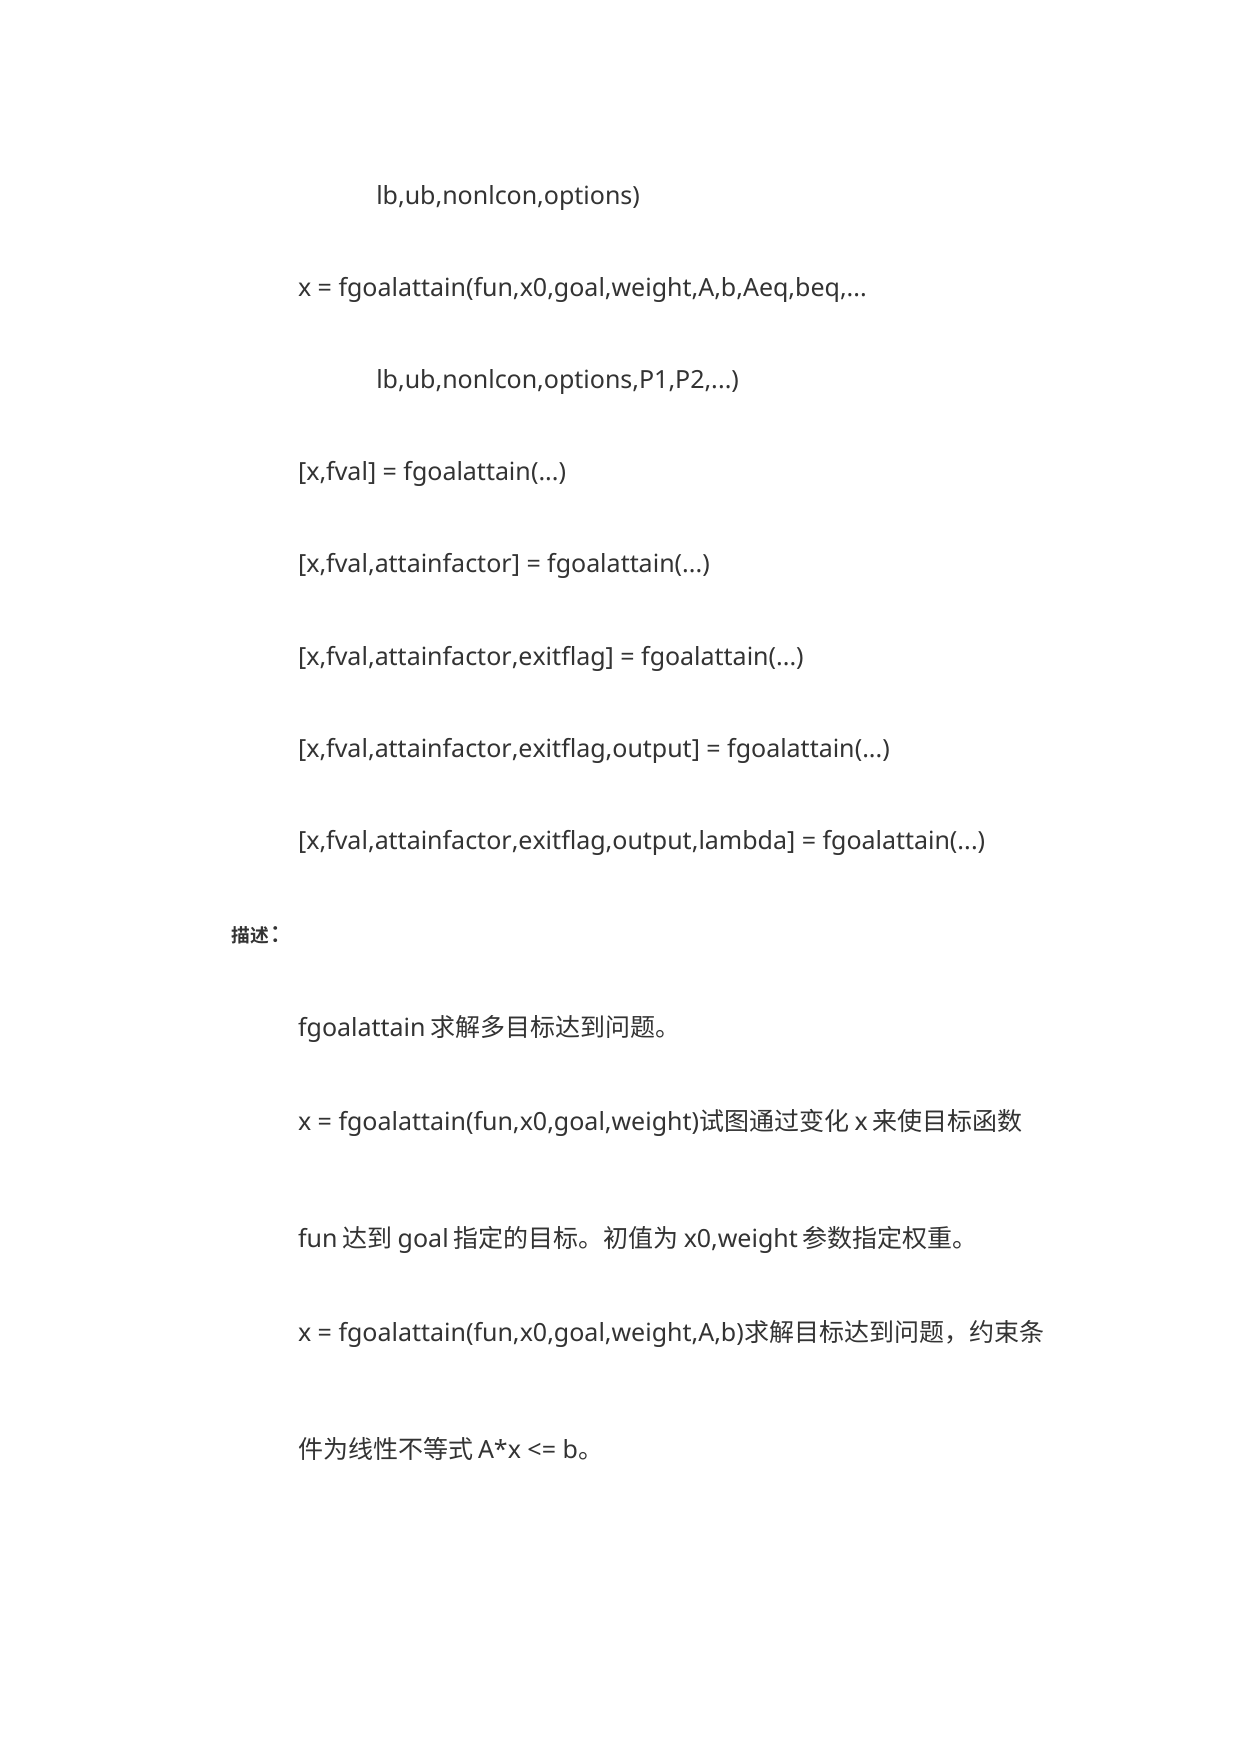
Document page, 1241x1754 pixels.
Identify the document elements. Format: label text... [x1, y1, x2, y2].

text fgoalattain求解多目标达到问题。 [298, 993, 1053, 1058]
text x = fgoalattain(fun,x0,goal,weight)试图通过变化x来使目标函数fun达到goal指定的目标。初值为x0,weight参数指定权重。 [298, 1087, 1053, 1269]
text lb,ub,nonlcon,options,P1,P2,...) [298, 346, 1053, 411]
text 描述： [232, 899, 1053, 964]
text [298, 254, 1053, 319]
text [x,fval,attainfactor,exitflag,output] = fgoalattain(...) [298, 715, 1053, 780]
text x = fgoalattain(fun,x0,goal,weight,A,b)求解目标达到问题，约束条件为线性不等式A*x <= b。 [298, 1298, 1053, 1480]
text [x,fval,attainfactor] = fgoalattain(...) [298, 531, 1053, 596]
text lb,ub,nonlcon,options) [298, 162, 1053, 227]
text [x,fval,attainfactor,exitflag] = fgoalattain(...) [298, 623, 1053, 688]
text [x,fval] = fgoalattain(...) [298, 438, 1053, 503]
text [x,fval,attainfactor,exitflag,output,lambda] = fgoalattain(...) [298, 807, 1053, 872]
